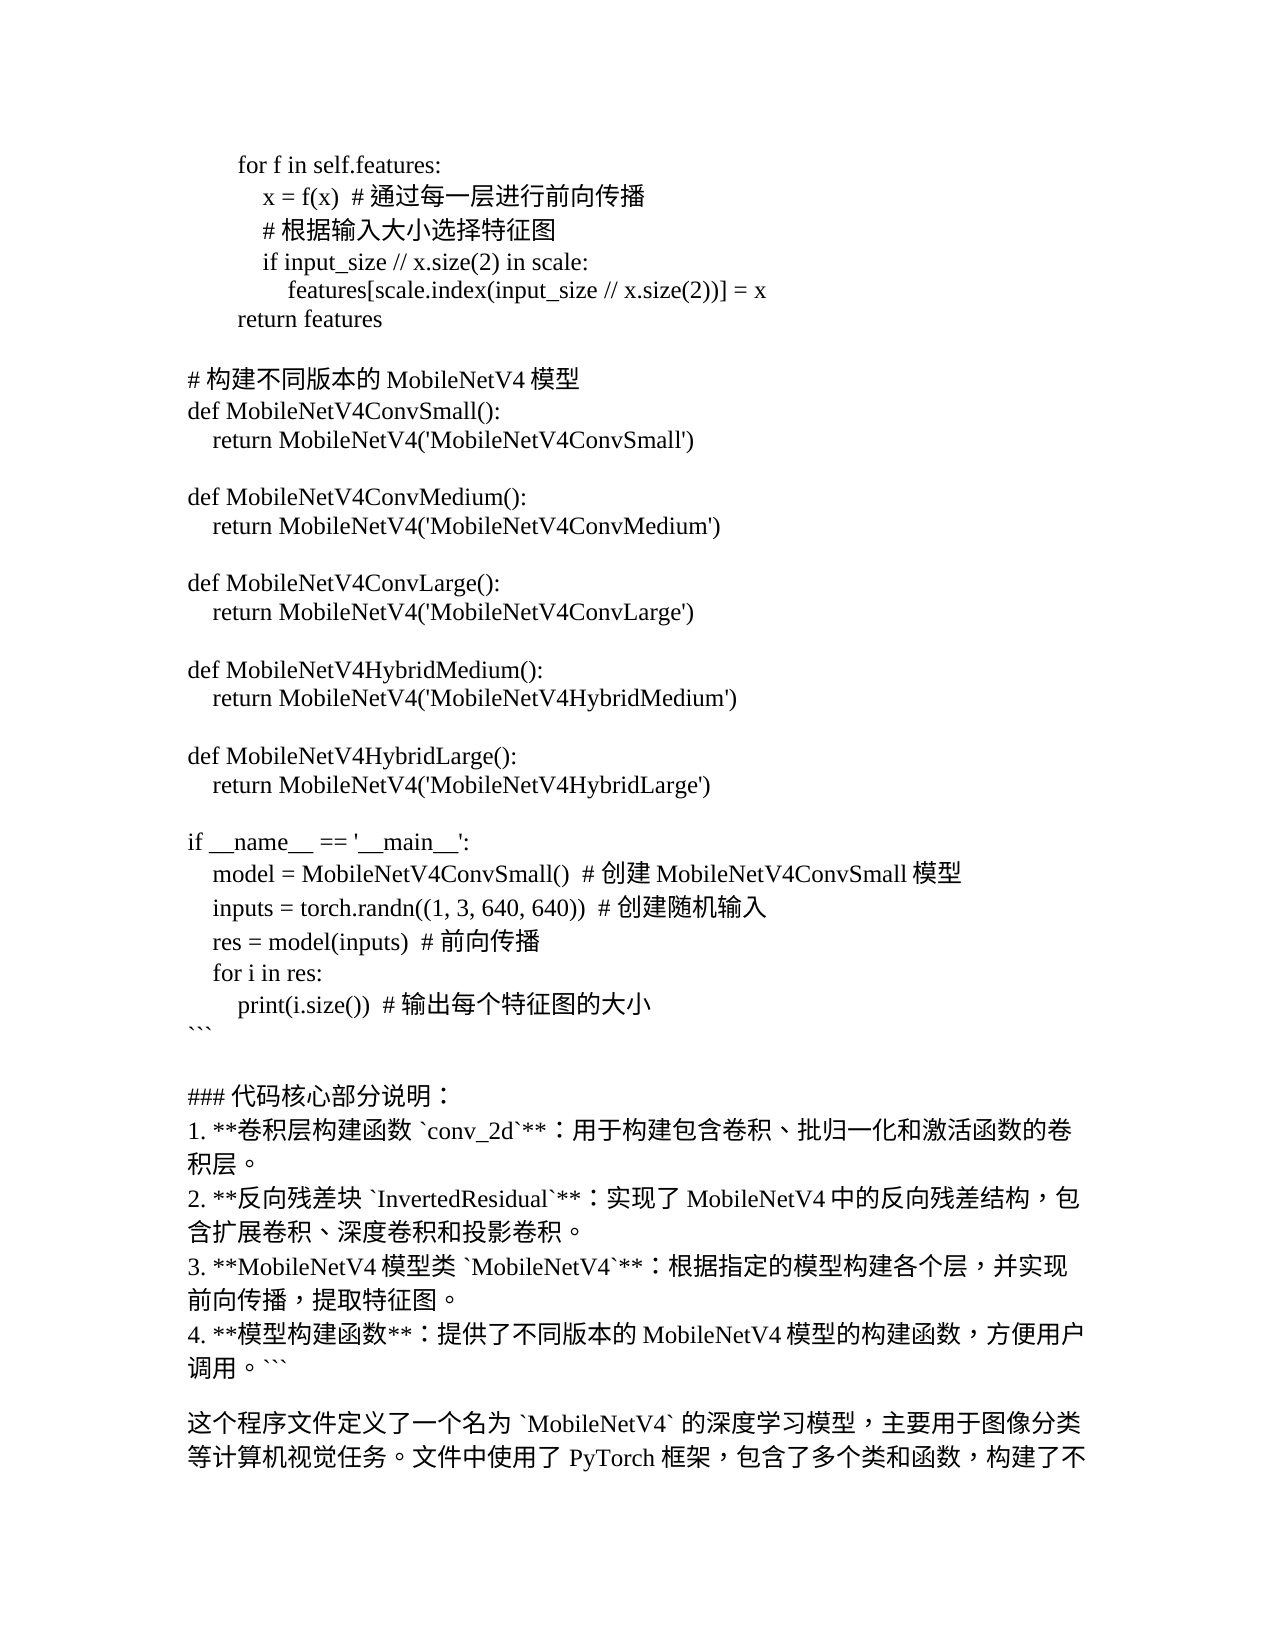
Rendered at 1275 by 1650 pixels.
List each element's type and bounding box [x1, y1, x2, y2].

text [187, 150, 1087, 1385]
text [187, 1406, 1087, 1474]
